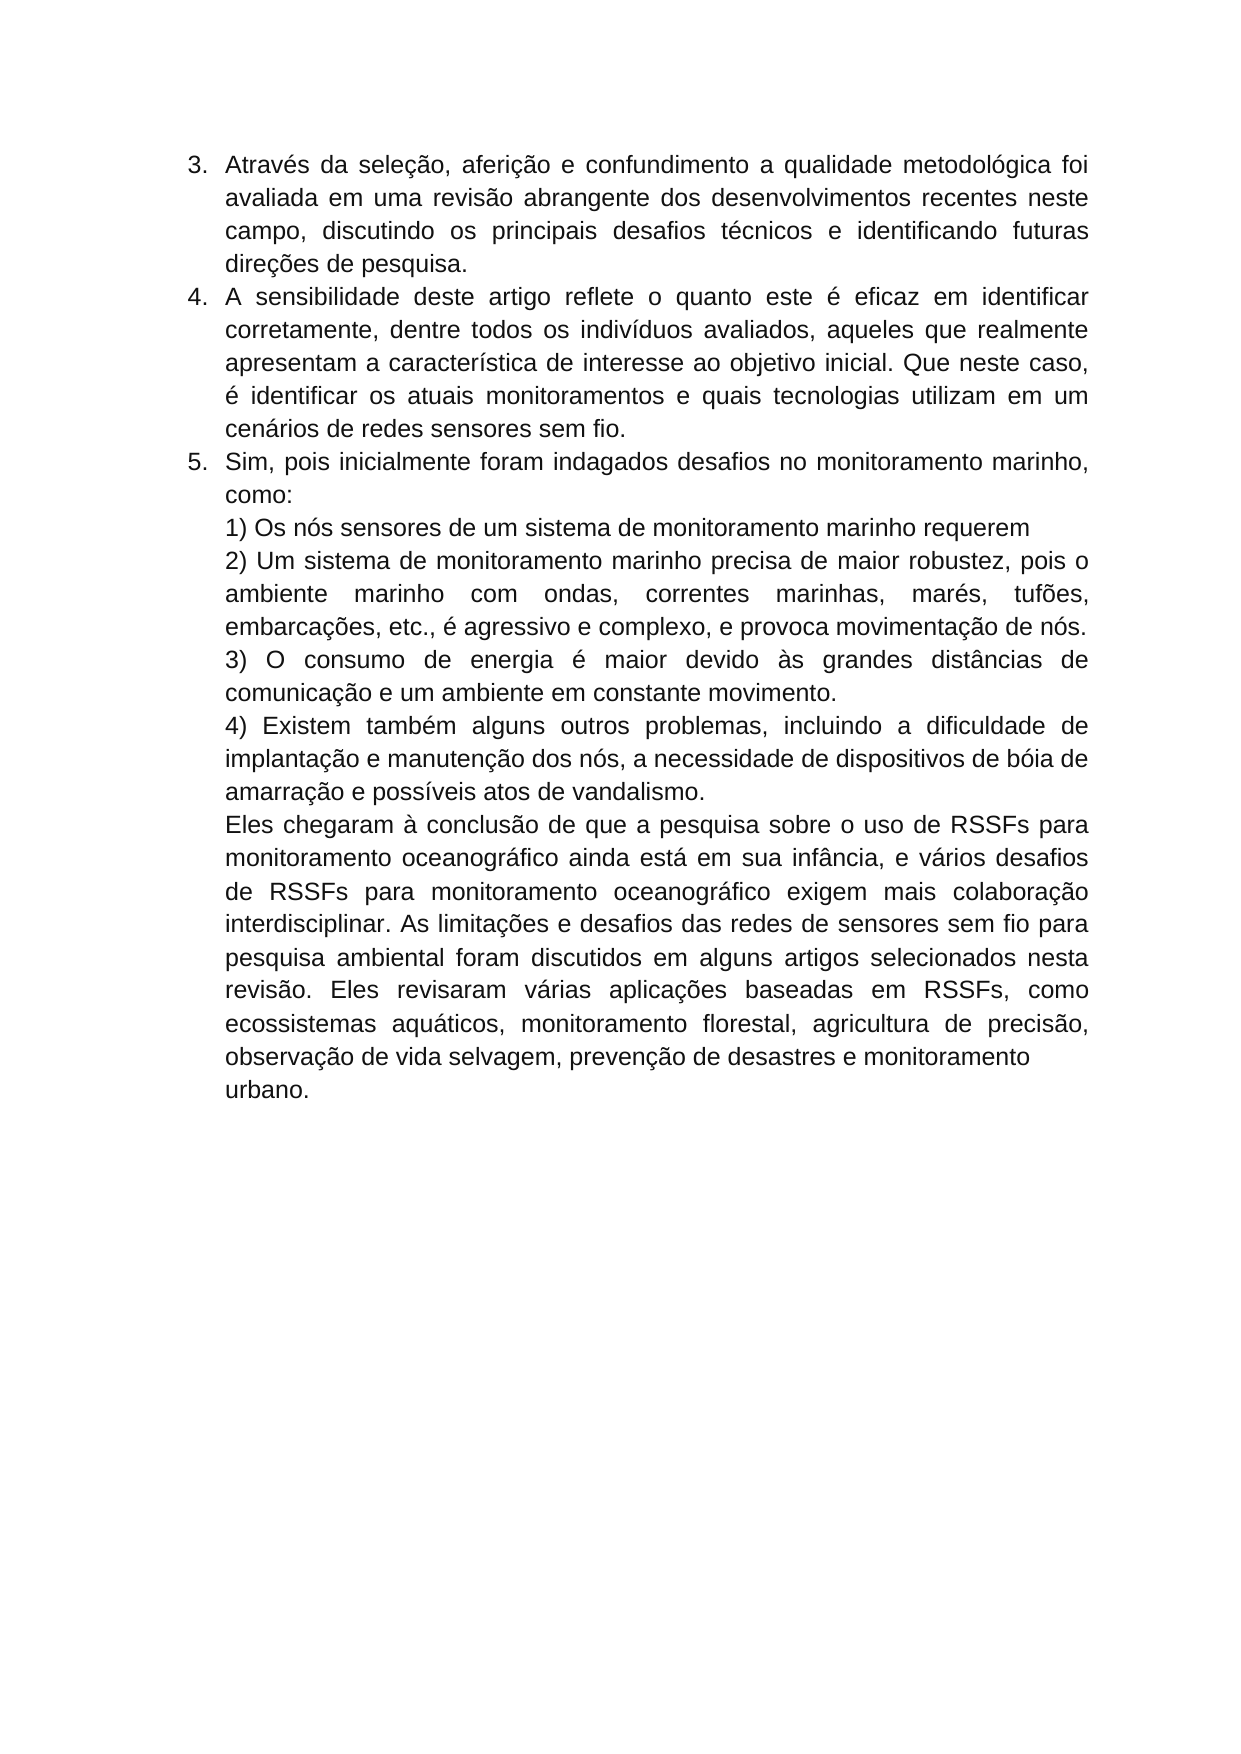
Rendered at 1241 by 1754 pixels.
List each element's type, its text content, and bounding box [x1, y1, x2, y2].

text 1) Os nós sensores de um sistema de monitoramento marinho requerem [225, 513, 1090, 542]
list Através da seleção, aferição e confundimento a qualidade metodológica foi avaliada em uma revisão abrangente dos desenvolvimentos recentes neste campo, discutindo os principais desafios técnicos e identificando futuras direções de pesquisa. [187, 150, 1090, 278]
text 4) Existem também alguns outros problemas, incluindo a dificuldade de implantação e manutenção dos nós, a necessidade de dispositivos de bóia de amarração e possíveis atos de vandalismo. [225, 711, 1090, 806]
text urbano. [225, 1074, 1090, 1103]
text 3) O consumo de energia é maior devido às grandes distâncias de comunicação e um ambiente em constante movimento. [225, 645, 1090, 707]
text 2) Um sistema de monitoramento marinho precisa de maior robustez, pois o ambiente marinho com ondas, correntes marinhas, marés, tufões, embarcações, etc., é agressivo e complexo, e provoca movimentação de nós. [225, 546, 1090, 641]
list Sim, pois inicialmente foram indagados desafios no monitoramento marinho, como: [187, 447, 1090, 509]
list A sensibilidade deste artigo reflete o quanto este é eficaz em identificar corretamente, dentre todos os indivíduos avaliados, aqueles que realmente apresentam a característica de interesse ao objetivo inicial. Que neste caso, é identificar os atuais monitoramentos e quais tecnologias utilizam em um cenários de redes sensores sem fio. [187, 282, 1090, 443]
text Eles chegaram à conclusão de que a pesquisa sobre o uso de RSSFs para monitoramento oceanográfico ainda está em sua infância, e vários desafios de RSSFs para monitoramento oceanográfico exigem mais colaboração interdisciplinar. As limitações e desafios das redes de sensores sem fio para pesquisa ambiental foram discutidos em alguns artigos selecionados nesta revisão. Eles revisaram várias aplicações baseadas em RSSFs, como ecossistemas aquáticos, monitoramento florestal, agricultura de precisão, observação de vida selvagem, prevenção de desastres e monitoramento [225, 810, 1090, 1070]
